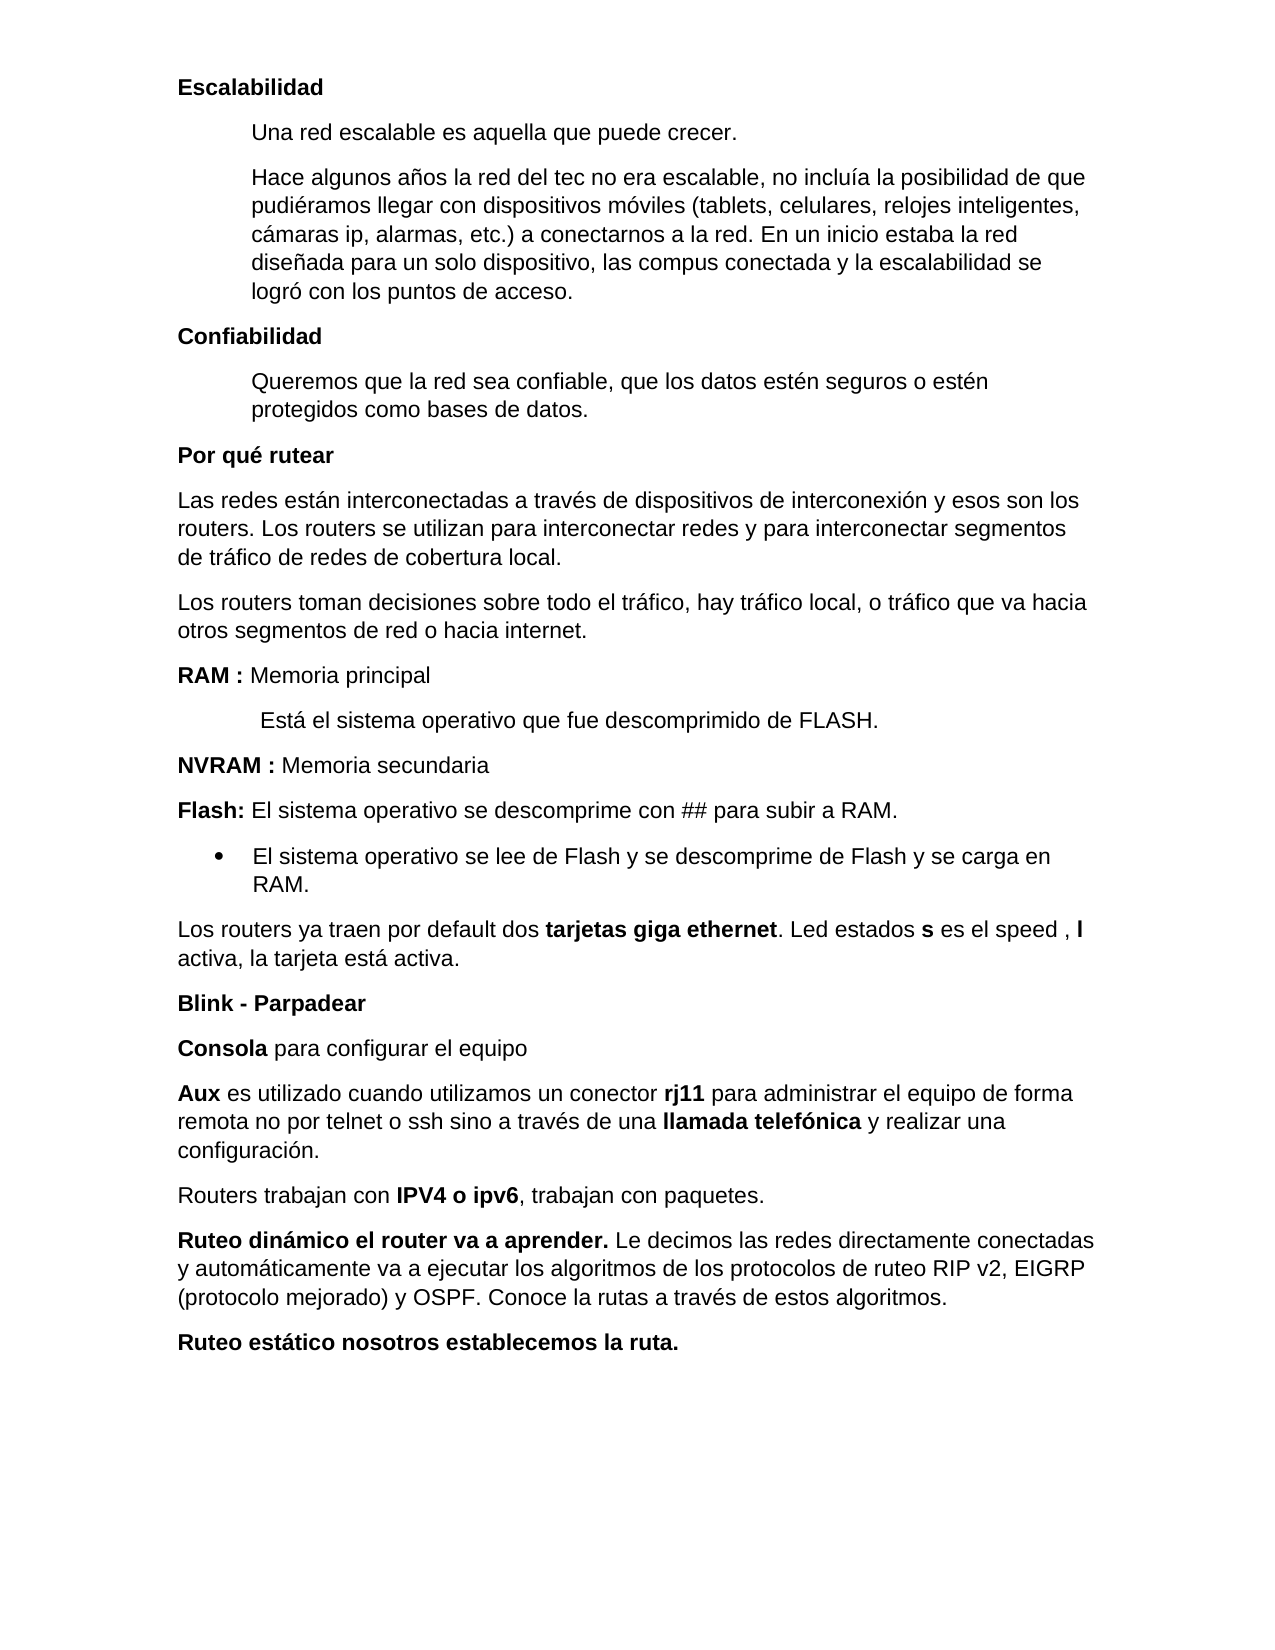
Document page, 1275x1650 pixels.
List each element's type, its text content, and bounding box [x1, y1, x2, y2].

text Los routers toman decisiones sobre todo el tráfico, hay tráfico local, o tráfico que va hacia otros segmentos de red o hacia internet. [177, 589, 1098, 643]
text Está el sistema operativo que fue descomprimido de FLASH. [177, 707, 1098, 734]
text Blink - Parpadear [177, 990, 1098, 1016]
text Una red escalable es aquella que puede crecer. [251, 119, 1098, 145]
text Hace algunos años la red del tec no era escalable, no incluía la posibilidad de que pudiéramos llegar con dispositivos móviles (tablets, celulares, relojes inteligentes, cámaras ip, alarmas, etc.) a conectarnos a la red. En un inicio estaba la red diseñada para un solo dispositivo, las compus conectada y la escalabilidad se logró con los puntos de acceso. [251, 164, 1098, 304]
text Las redes están interconectadas a través de dispositivos de interconexión y esos son los routers. Los routers se utilizan para interconectar redes y para interconectar segmentos de tráfico de redes de cobertura local. [177, 487, 1098, 570]
text Por qué rutear [177, 442, 1098, 468]
text Escalabilidad [177, 74, 1098, 100]
text Flash: El sistema operativo se descomprime con ## para subir a RAM. [177, 797, 1098, 824]
text Confiabilidad [177, 323, 1098, 349]
text Queremos que la red sea confiable, que los datos estén seguros o estén protegidos como bases de datos. [251, 368, 1098, 423]
text Consola para configurar el equipo [177, 1035, 1098, 1061]
text Routers trabajan con IPV4 o ipv6, trabajan con paquetes. [177, 1182, 1098, 1208]
text Los routers ya traen por default dos tarjetas giga ethernet. Led estados s es el speed , l activa, la tarjeta está activa. [177, 916, 1098, 971]
text Ruteo estático nosotros establecemos la ruta. [177, 1329, 1098, 1355]
list El sistema operativo se lee de Flash y se descomprime de Flash y se carga en RAM. [215, 843, 1098, 897]
text NVRAM : Memoria secundaria [177, 752, 1098, 779]
text Aux es utilizado cuando utilizamos un conector rj11 para administrar el equipo de forma remota no por telnet o ssh sino a través de una llamada telefónica y realizar una configuración. [177, 1080, 1098, 1163]
text RAM : Memoria principal [177, 662, 1098, 688]
text Ruteo dinámico el router va a aprender. Le decimos las redes directamente conectadas y automáticamente va a ejecutar los algoritmos de los protocolos de ruteo RIP v2, EIGRP (protocolo mejorado) y OSPF. Conoce la rutas a través de estos algoritmos. [177, 1227, 1098, 1310]
